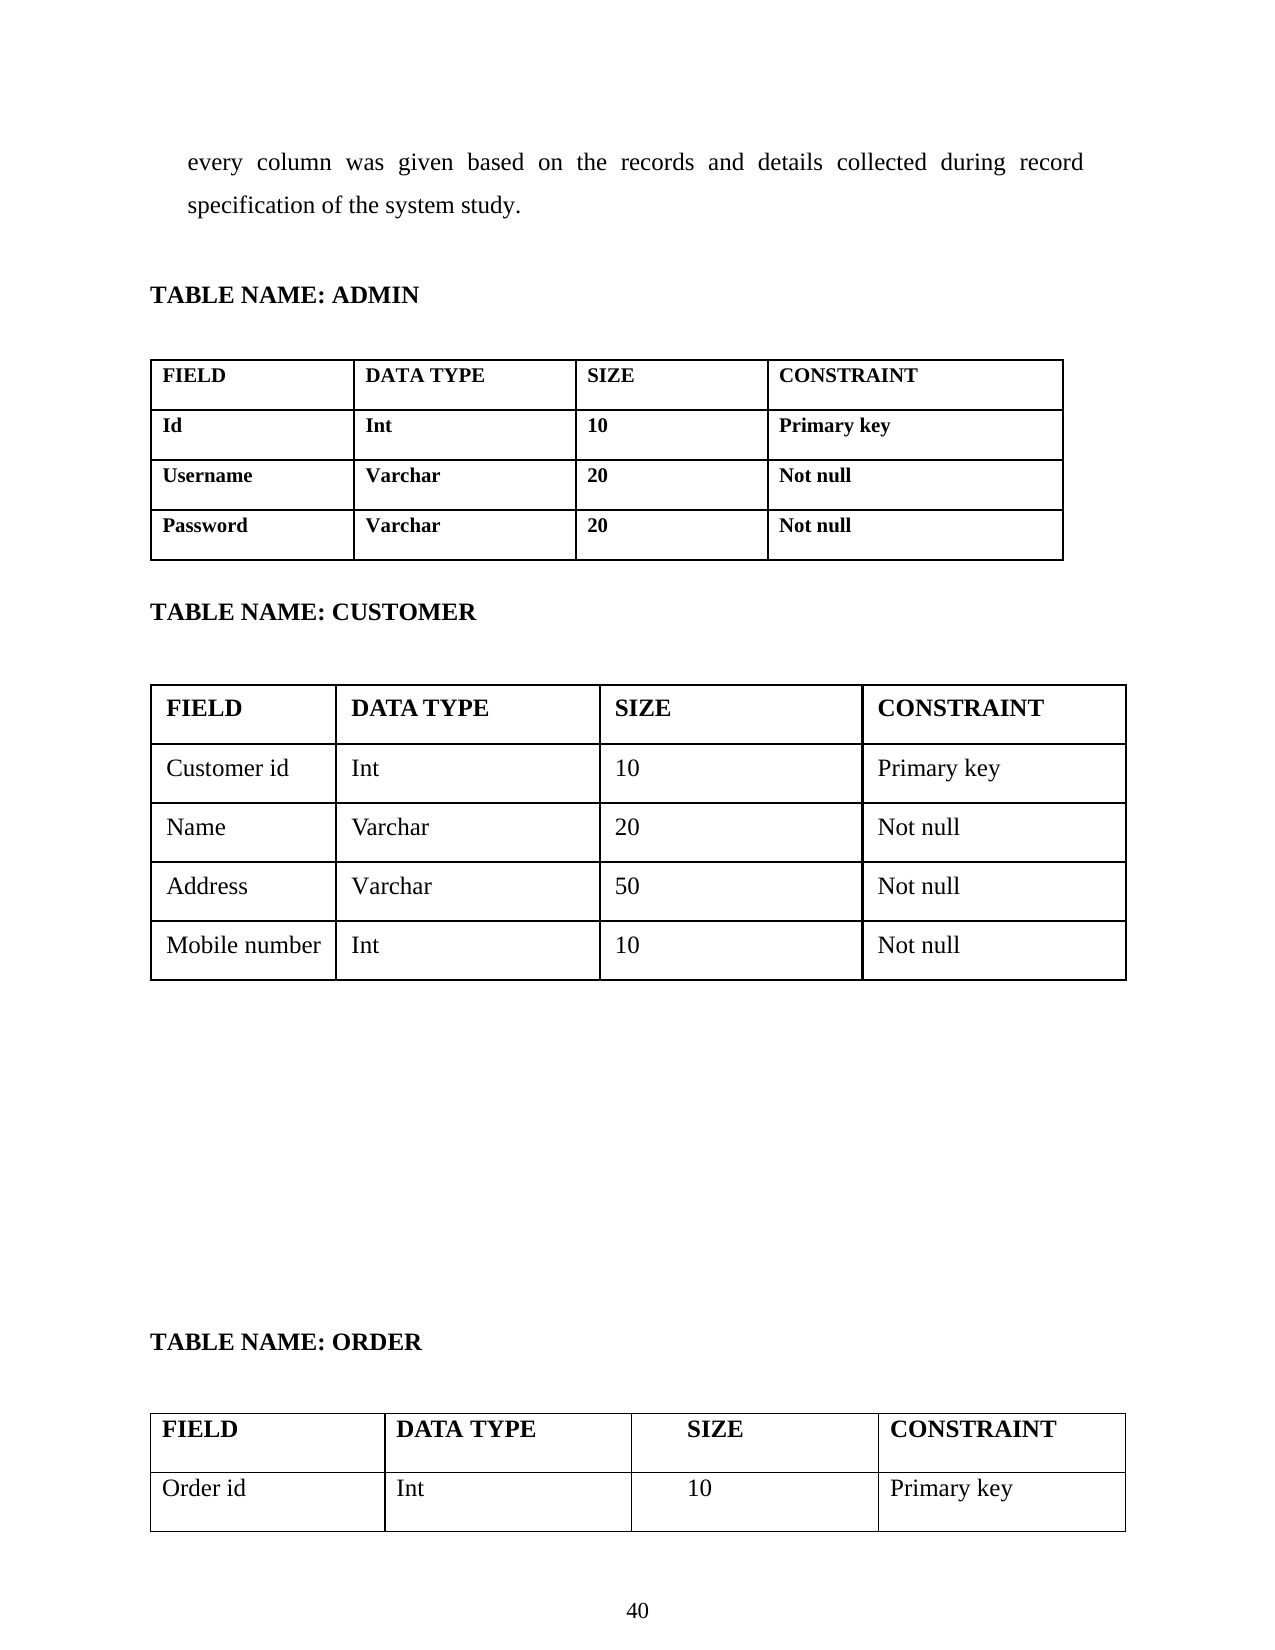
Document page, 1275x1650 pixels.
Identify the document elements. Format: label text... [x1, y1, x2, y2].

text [187, 147, 1085, 219]
table_cell Not null [864, 922, 1125, 979]
table_cell Username [152, 461, 353, 509]
table_cell 50 [601, 863, 861, 920]
table_cell Int [355, 411, 575, 459]
table_cell Primary key [769, 411, 1062, 459]
table_header DATA TYPE [386, 1414, 631, 1472]
table_cell Mobile number [152, 922, 335, 979]
table_header SIZE [601, 686, 861, 743]
text TABLE NAME: CUSTOMER [150, 597, 1125, 626]
table_cell Varchar [337, 863, 599, 920]
table_cell Int [337, 745, 599, 802]
table_cell Primary key [879, 1473, 1125, 1531]
table_cell Varchar [355, 461, 575, 509]
table_cell Name [152, 804, 335, 861]
table_cell 10 [601, 745, 861, 802]
table_cell Customer id [152, 745, 335, 802]
table_cell Password [152, 511, 353, 559]
table_cell Not null [769, 511, 1062, 559]
table_cell Not null [769, 461, 1062, 509]
table_cell Varchar [337, 804, 599, 861]
table_cell Not null [864, 804, 1125, 861]
table_cell 10 [601, 922, 861, 979]
table_cell Varchar [355, 511, 575, 559]
table_cell Order id [151, 1473, 384, 1531]
table_header FIELD [152, 361, 353, 409]
table_cell Id [152, 411, 353, 459]
table_header SIZE [577, 361, 767, 409]
table_header FIELD [152, 686, 335, 743]
table_header CONSTRAINT [879, 1414, 1125, 1472]
table_header CONSTRAINT [769, 361, 1062, 409]
text TABLE NAME: ORDER [150, 1327, 1125, 1355]
table_cell Address [152, 863, 335, 920]
table_header DATA TYPE [337, 686, 599, 743]
table_cell Primary key [864, 745, 1125, 802]
table_header FIELD [151, 1414, 384, 1472]
table_cell 20 [601, 804, 861, 861]
table_cell 10 [632, 1473, 878, 1531]
table_cell 20 [577, 511, 767, 559]
table_header CONSTRAINT [864, 686, 1125, 743]
table_cell Int [337, 922, 599, 979]
table_cell 10 [577, 411, 767, 459]
table_header DATA TYPE [355, 361, 575, 409]
text TABLE NAME: ADMIN [150, 280, 1125, 309]
table_header SIZE [632, 1414, 878, 1472]
table_cell Int [386, 1473, 631, 1531]
table_cell Not null [864, 863, 1125, 920]
table_cell 20 [577, 461, 767, 509]
